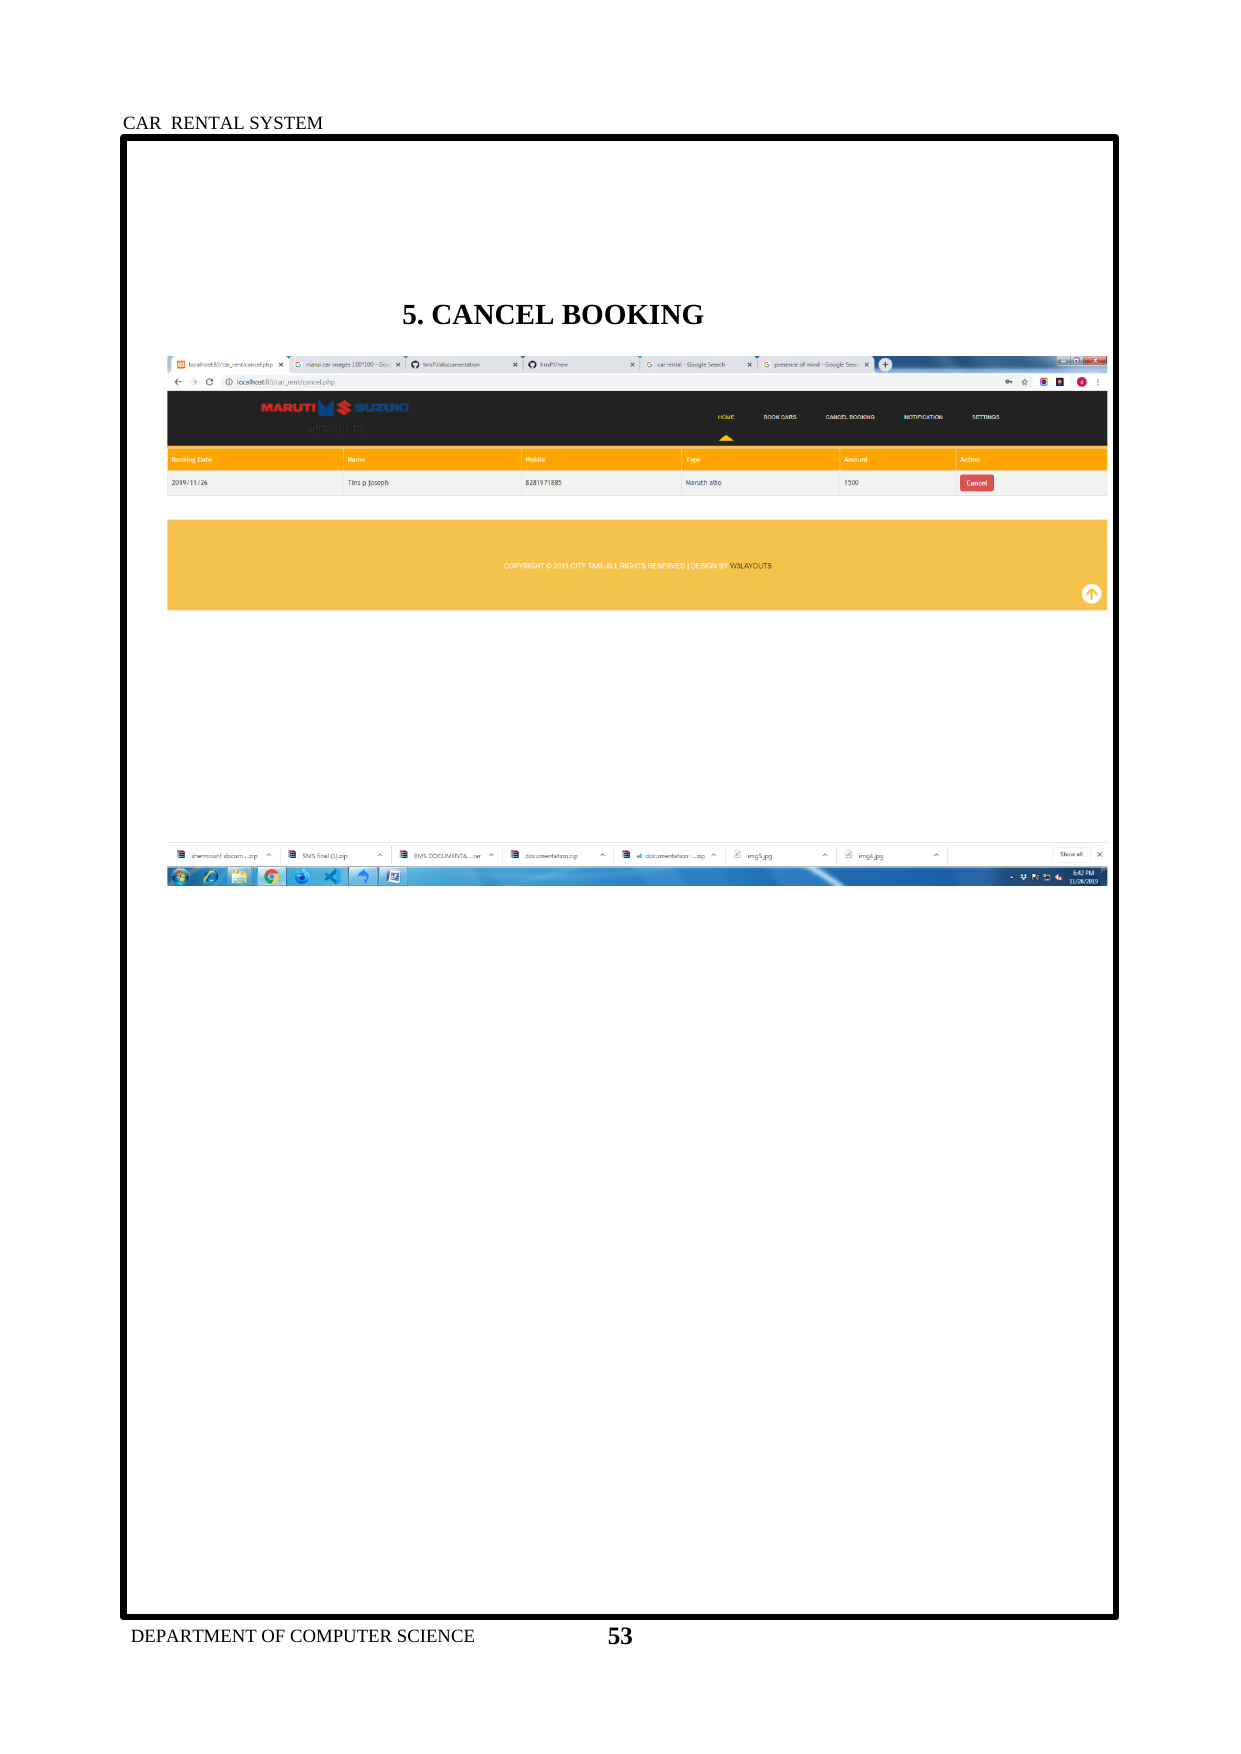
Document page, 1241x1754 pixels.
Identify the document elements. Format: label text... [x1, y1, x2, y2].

picture [167, 356, 1108, 886]
list 5. CANCEL BOOKING [300, 297, 1125, 331]
